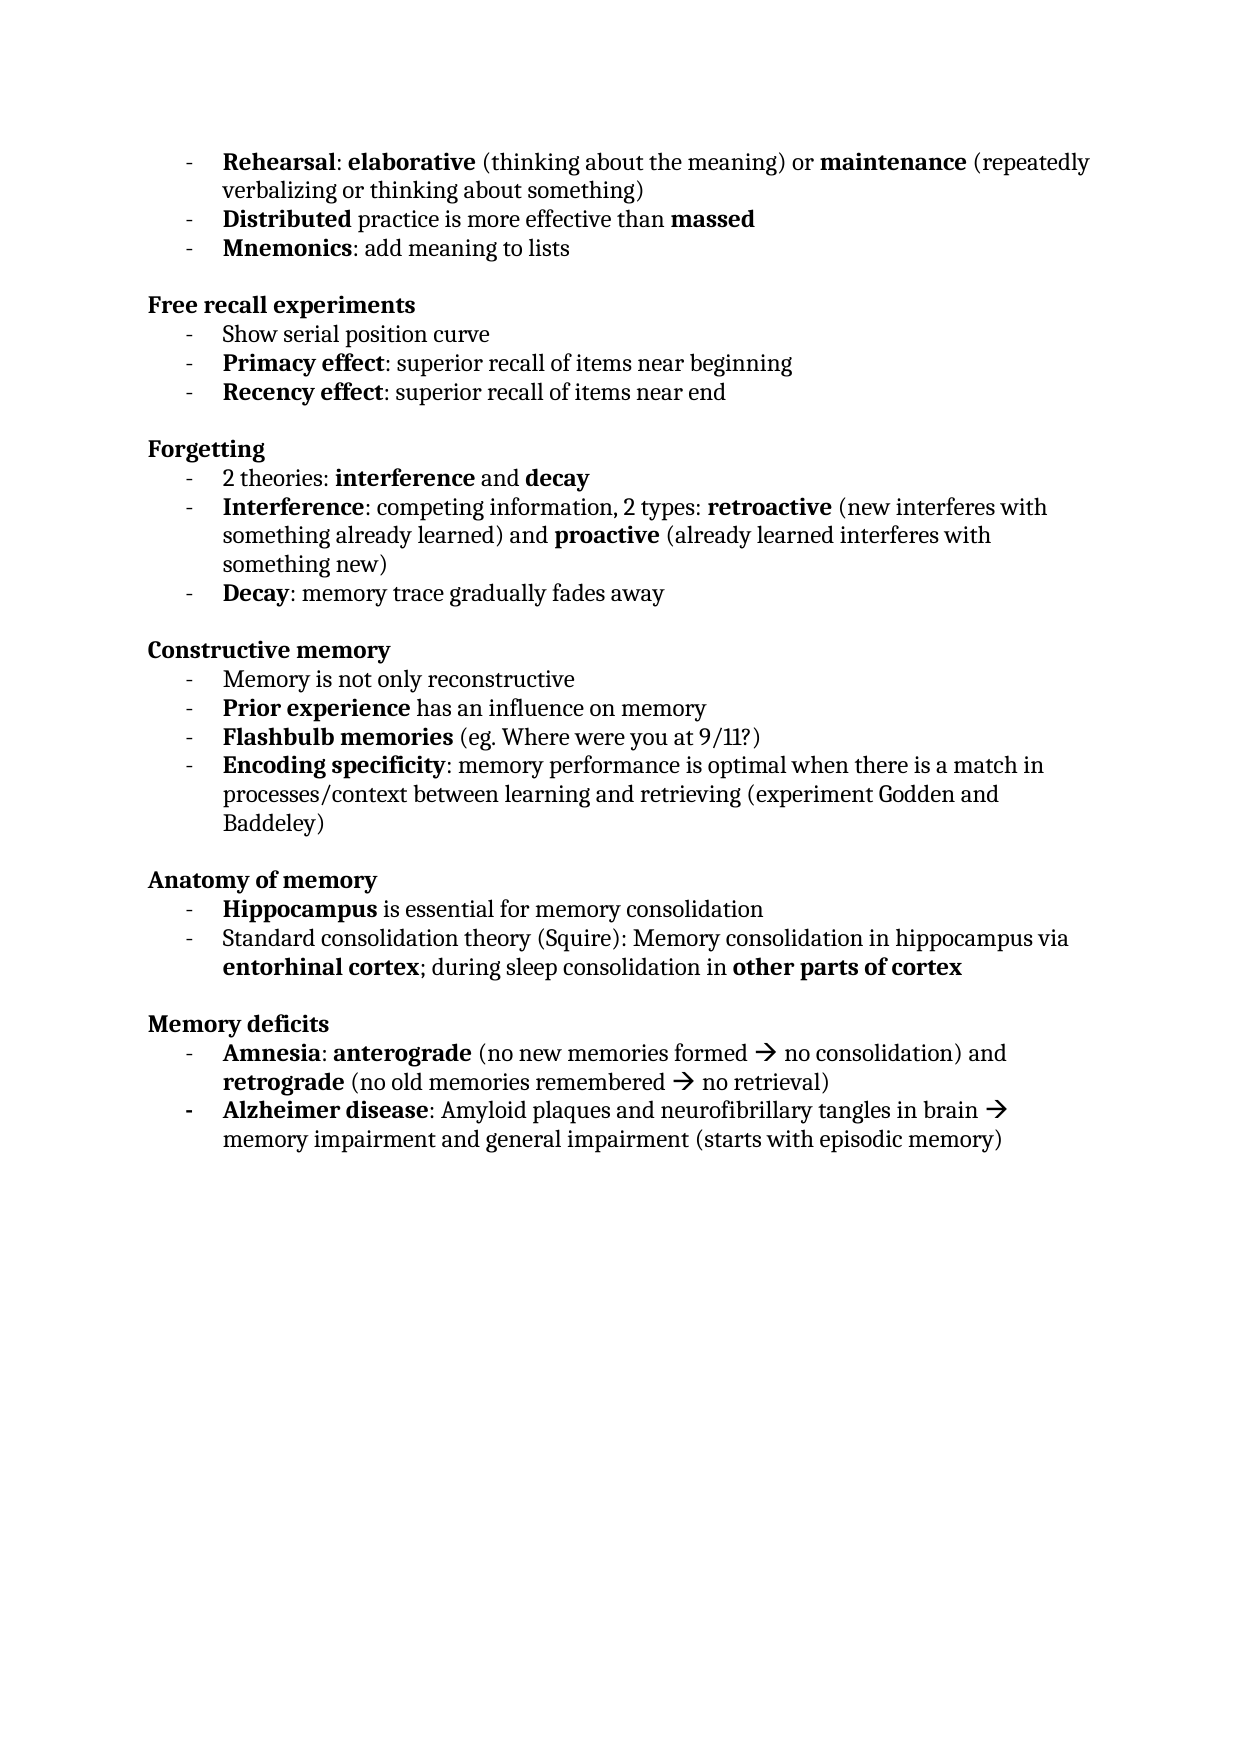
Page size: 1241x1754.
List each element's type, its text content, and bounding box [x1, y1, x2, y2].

list 2 theories: interference and decay [185, 464, 1093, 493]
list Encoding specificity: memory performance is optimal when there is a match in processes/context between learning and retrieving (experiment Godden and Baddeley) [185, 751, 1093, 838]
text Anatomy of memory [148, 866, 1093, 895]
list Distributed practice is more effective than massed [185, 205, 1093, 234]
list Hippocampus is essential for memory consolidation [185, 895, 1093, 924]
list Recency effect: superior recall of items near end [185, 378, 1093, 406]
list Decay: memory trace gradually fades away [185, 579, 1093, 608]
text Constructive memory [148, 636, 1093, 665]
list Flashbulb memories (eg. Where were you at 9/11?) [185, 723, 1093, 751]
list Alzheimer disease: Amyloid plaques and neurofibrillary tangles in brain memory impairment and general impairment (starts with episodic memory) [185, 1096, 1093, 1154]
list Primacy effect: superior recall of items near beginning [185, 349, 1093, 378]
list Show serial position curve [185, 320, 1093, 349]
text Forgetting [148, 435, 1093, 464]
text Memory deficits [148, 1010, 1093, 1039]
list Rehearsal: elaborative (thinking about the meaning) or maintenance (repeatedly verbalizing or thinking about something) [185, 148, 1093, 205]
text Free recall experiments [148, 291, 1093, 320]
list Interference: competing information, 2 types: retroactive (new interferes with something already learned) and proactive (already learned interferes with something new) [185, 493, 1093, 579]
list Prior experience has an influence on memory [185, 694, 1093, 723]
list Mnemonics: add meaning to lists [185, 234, 1093, 263]
list Amnesia: anterograde (no new memories formed no consolidation) and retrograde (no old memories remembered no retrieval) [185, 1039, 1093, 1096]
list Standard consolidation theory (Squire): Memory consolidation in hippocampus via entorhinal cortex; during sleep consolidation in other parts of cortex [185, 924, 1093, 981]
list Memory is not only reconstructive [185, 665, 1093, 694]
